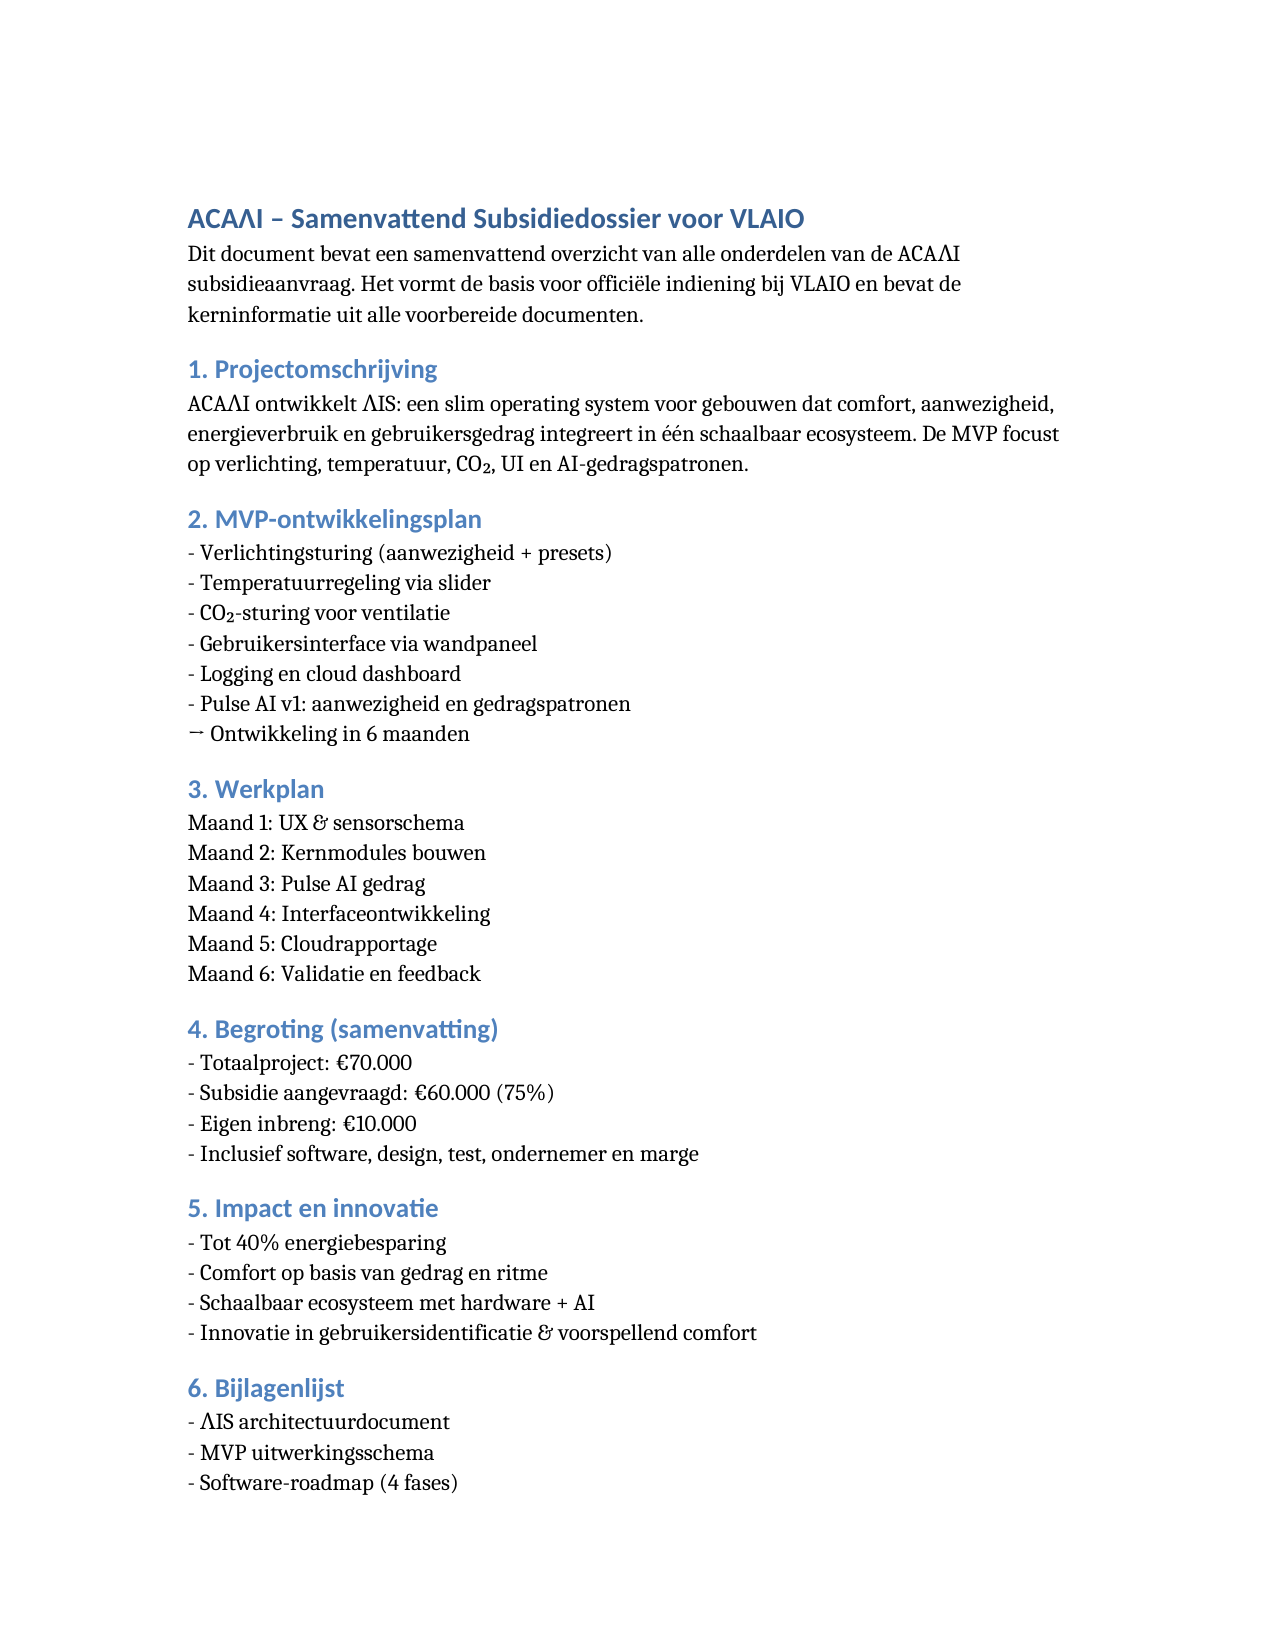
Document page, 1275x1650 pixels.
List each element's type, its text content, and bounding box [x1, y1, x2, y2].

text Dit document bevat een samenvattend overzicht van alle onderdelen van de ACAΛI subsidieaanvraag. Het vormt de basis voor officiële indiening bij VLAIO en bevat de kerninformatie uit alle voorbereide documenten. [187, 241, 1087, 328]
subtitle 4. Begroting (samenvatting) [187, 1012, 1087, 1045]
subtitle 5. Impact en innovatie [187, 1192, 1087, 1224]
subtitle 3. Werkplan [187, 772, 1087, 805]
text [187, 1409, 1087, 1496]
subtitle 6. Bijlagenlijst [187, 1371, 1087, 1404]
text - Tot 40% energiebesparing - Comfort op basis van gedrag en ritme - Schaalbaar ecosysteem met hardware + AI - Innovatie in gebruikersidentificatie & voorspellend comfort [187, 1229, 1087, 1346]
subtitle 2. MVP-ontwikkelingsplan [187, 502, 1087, 535]
text ACAΛI ontwikkelt ΛIS: een slim operating system voor gebouwen dat comfort, aanwezigheid, energieverbruik en gebruikersgedrag integreert in één schaalbaar ecosysteem. De MVP focust op verlichting, temperatuur, CO₂, UI en AI-gedragspatronen. [187, 390, 1087, 477]
text - Totaalproject: €70.000 - Subsidie aangevraagd: €60.000 (75%) - Eigen inbreng: €10.000 - Inclusief software, design, test, ondernemer en marge [187, 1050, 1087, 1167]
text - Verlichtingsturing (aanwezigheid + presets) - Temperatuurregeling via slider - CO₂-sturing voor ventilatie - Gebruikersinterface via wandpaneel - Logging en cloud dashboard - Pulse AI v1: aanwezigheid en gedragspatronen → Ontwikkeling in 6 maanden [187, 540, 1087, 747]
text Maand 1: UX & sensorschema Maand 2: Kernmodules bouwen Maand 3: Pulse AI gedrag Maand 4: Interfaceontwikkeling Maand 5: Cloudrapportage Maand 6: Validatie en feedback [187, 810, 1087, 987]
subtitle 1. Projectomschrijving [187, 352, 1087, 385]
subtitle ACAΛI – Samenvattend Subsidiedossier voor VLAIO [187, 200, 1087, 236]
